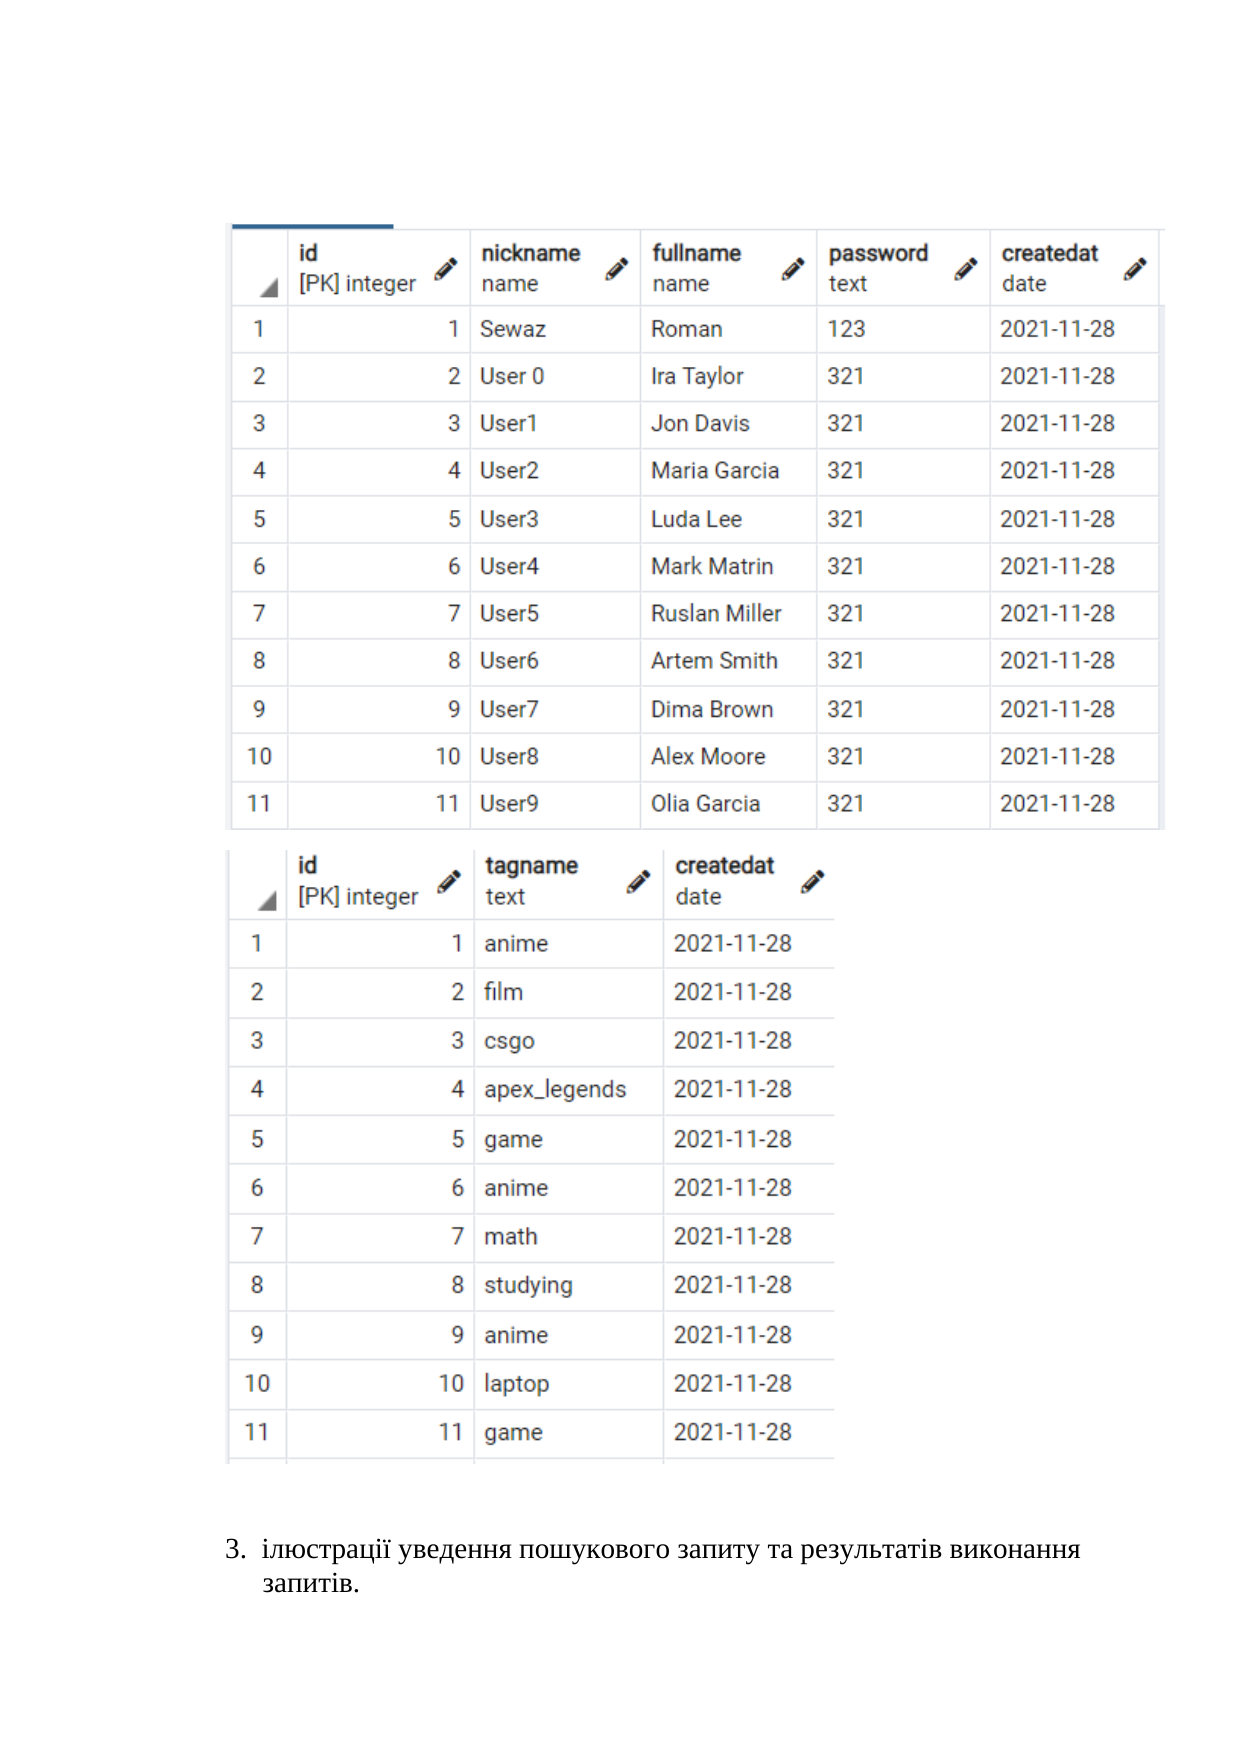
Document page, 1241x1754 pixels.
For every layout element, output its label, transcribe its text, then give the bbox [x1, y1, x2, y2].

picture [225, 223, 1166, 830]
picture [225, 850, 835, 1464]
text 3. ілюстрації уведення пошукового запиту та результатів виконання запитів. [225, 1531, 1090, 1598]
